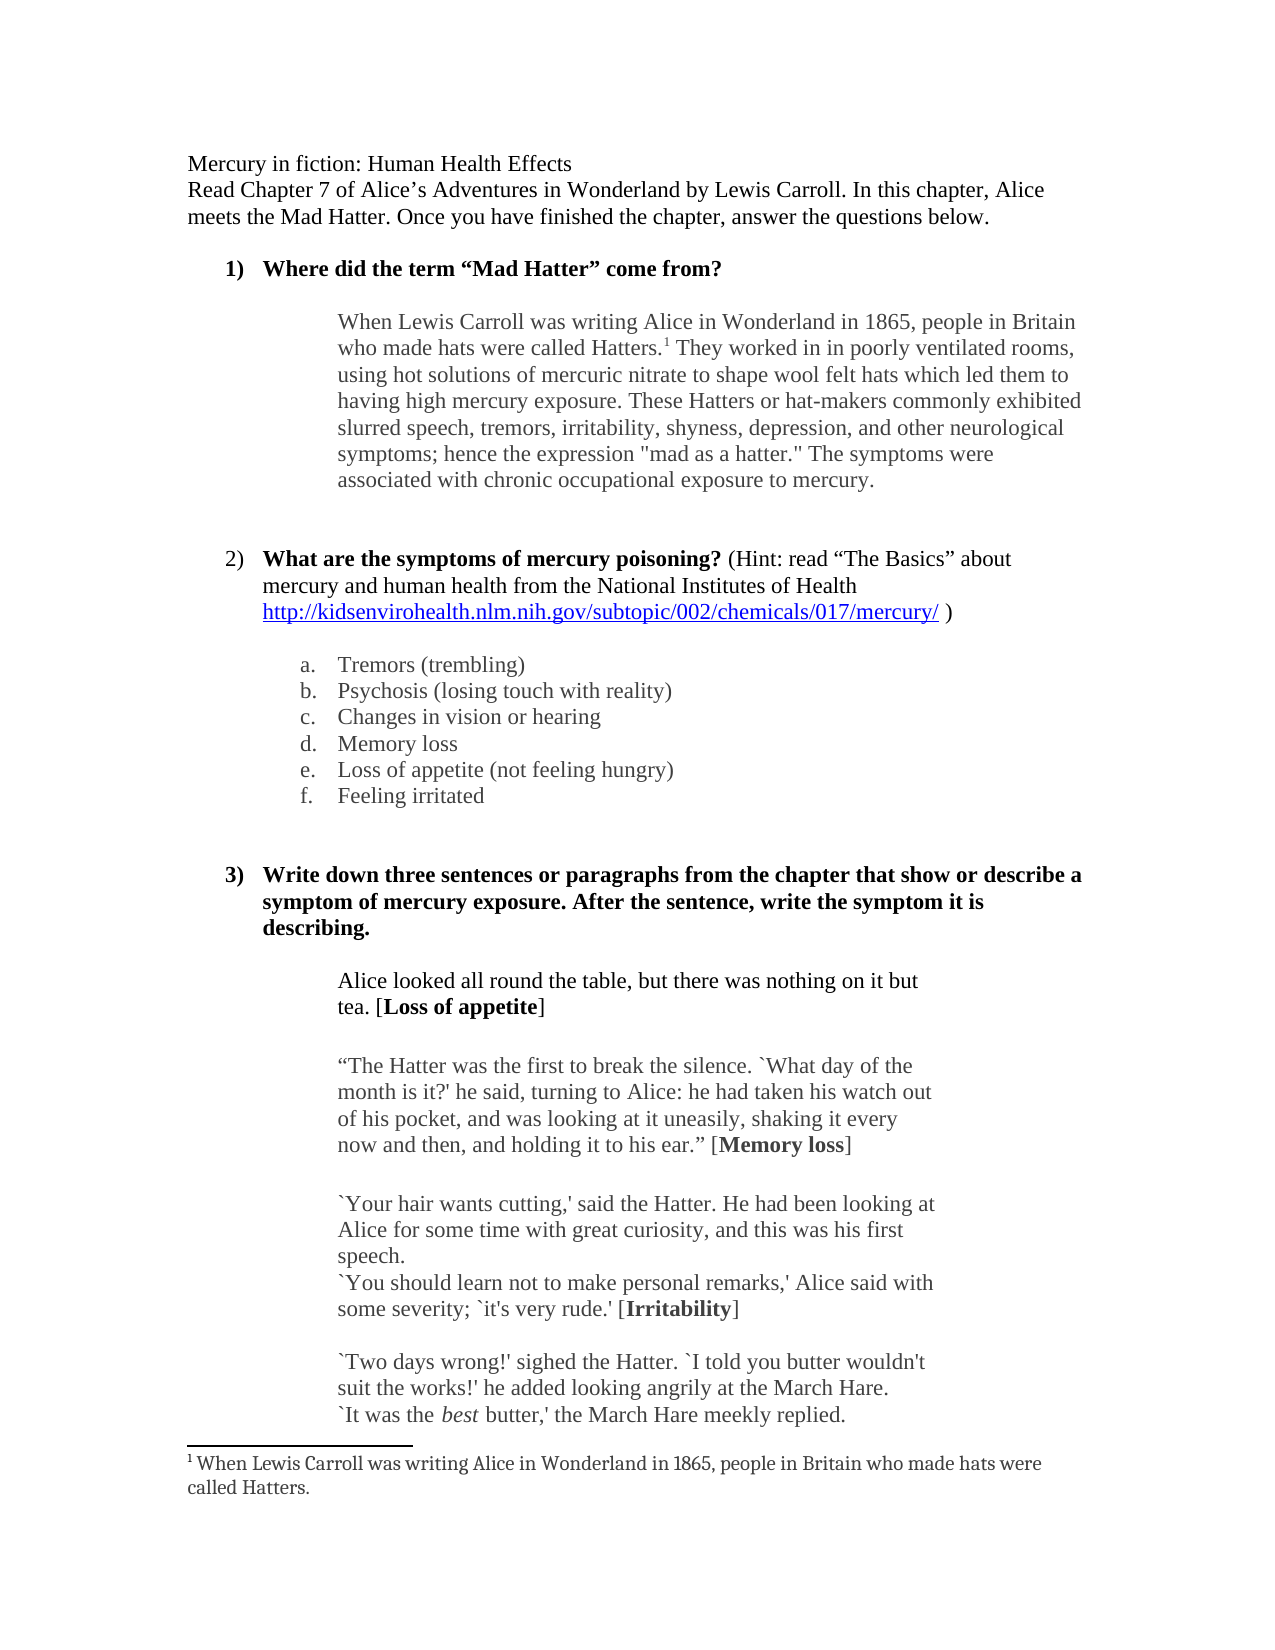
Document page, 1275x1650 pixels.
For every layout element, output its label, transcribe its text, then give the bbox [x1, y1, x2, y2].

list Changes in vision or hearing [300, 703, 1087, 730]
text `You should learn not to make personal remarks,' Alice said with some severity; `it's very rude.' [Irritability] [337, 1269, 937, 1322]
list What are the symptoms of mercury poisoning? (Hint: read “The Basics” about mercury and human health from the National Institutes of Health http://kidsenvirohealth.nlm.nih.gov/subtopic/002/chemicals/017/mercury/ ) [225, 545, 1087, 624]
list Memory loss [300, 730, 1087, 756]
text `Your hair wants cutting,' said the Hatter. He had been looking at Alice for some time with great curiosity, and this was his first speech. [337, 1190, 937, 1269]
text Mercury in fiction: Human Health Effects [187, 150, 1087, 176]
text Read Chapter 7 of Alice’s Adventures in Wonderland by Lewis Carroll. In this chapter, Alice meets the Mad Hatter. Once you have finished the chapter, answer the questions below. [187, 176, 1087, 229]
text When Lewis Carroll was writing Alice in Wonderland in 1865, people in Britain who made hats were called Hatters. They worked in in poorly ventilated rooms, using hot solutions of mercuric nitrate to shape wool felt hats which led them to having high mercury exposure. These Hatters or hat-makers commonly exhibited slurred speech, tremors, irritability, shyness, depression, and other neurological symptoms; hence the expression "mad as a hatter." The symptoms were associated with chronic occupational exposure to mercury. [337, 308, 1087, 493]
list Feeling irritated [300, 782, 1087, 809]
text “The Hatter was the first to break the silence. `What day of the month is it?' he said, turning to Alice: he had taken his watch out of his pocket, and was looking at it uneasily, shaking it every now and then, and holding it to his ear.” [Memory loss] [337, 1052, 937, 1157]
list Loss of appetite (not feeling hungry) [300, 756, 1087, 782]
list Psychosis (losing touch with reality) [300, 677, 1087, 703]
list Where did the term “Mad Hatter” come from? [225, 255, 1087, 282]
list Tremors (trembling) [300, 651, 1087, 677]
list Write down three sentences or paragraphs from the chapter that show or describe a symptom of mercury exposure. After the sentence, write the symptom it is describing. [225, 862, 1087, 941]
text Alice looked all round the table, but there was nothing on it but tea. [Loss of appetite] [337, 967, 937, 1020]
text `It was the best butter,' the March Hare meekly replied. [337, 1401, 937, 1427]
text `Two days wrong!' sighed the Hatter. `I told you butter wouldn't suit the works!' he added looking angrily at the March Hare. [337, 1348, 937, 1401]
